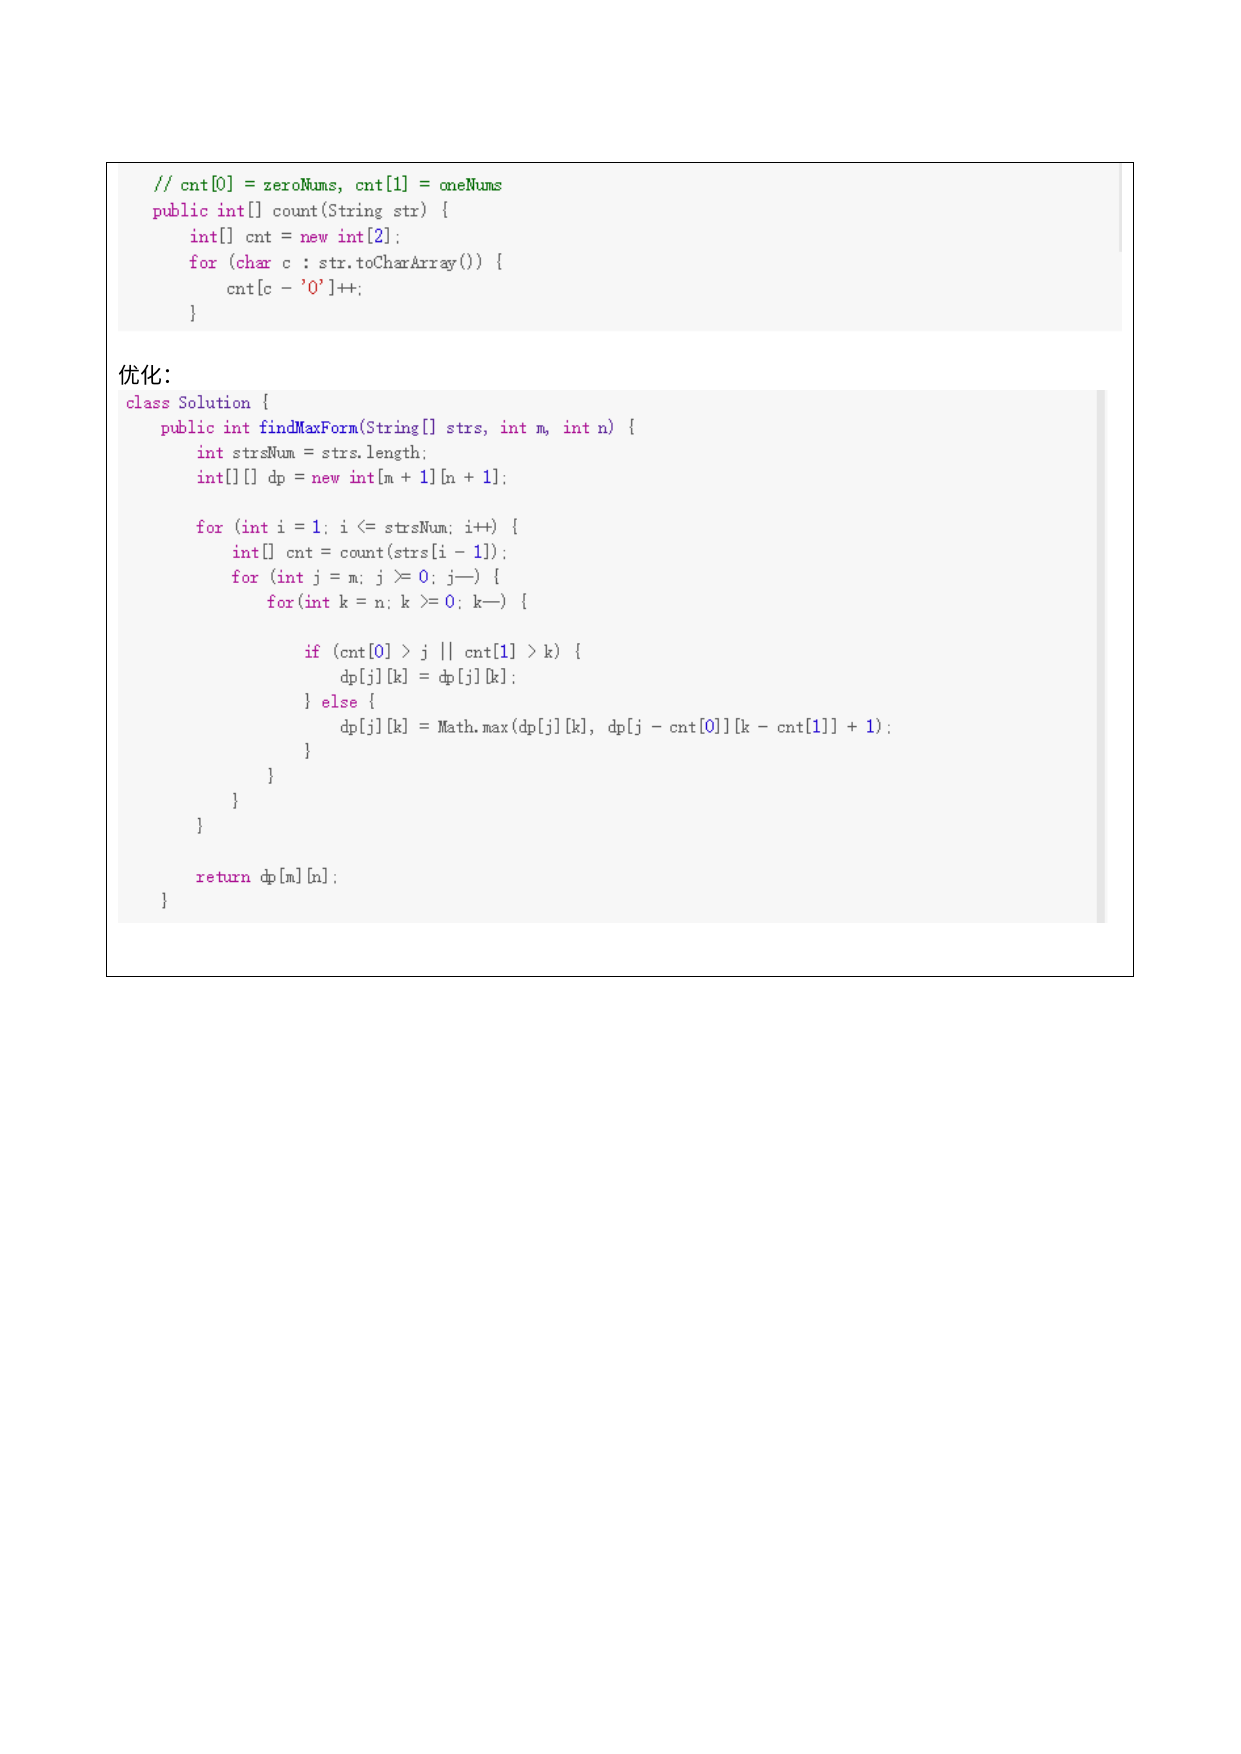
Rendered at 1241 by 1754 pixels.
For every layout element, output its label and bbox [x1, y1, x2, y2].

picture [118, 163, 1122, 338]
picture [118, 390, 1122, 923]
table_header [107, 163, 1133, 976]
